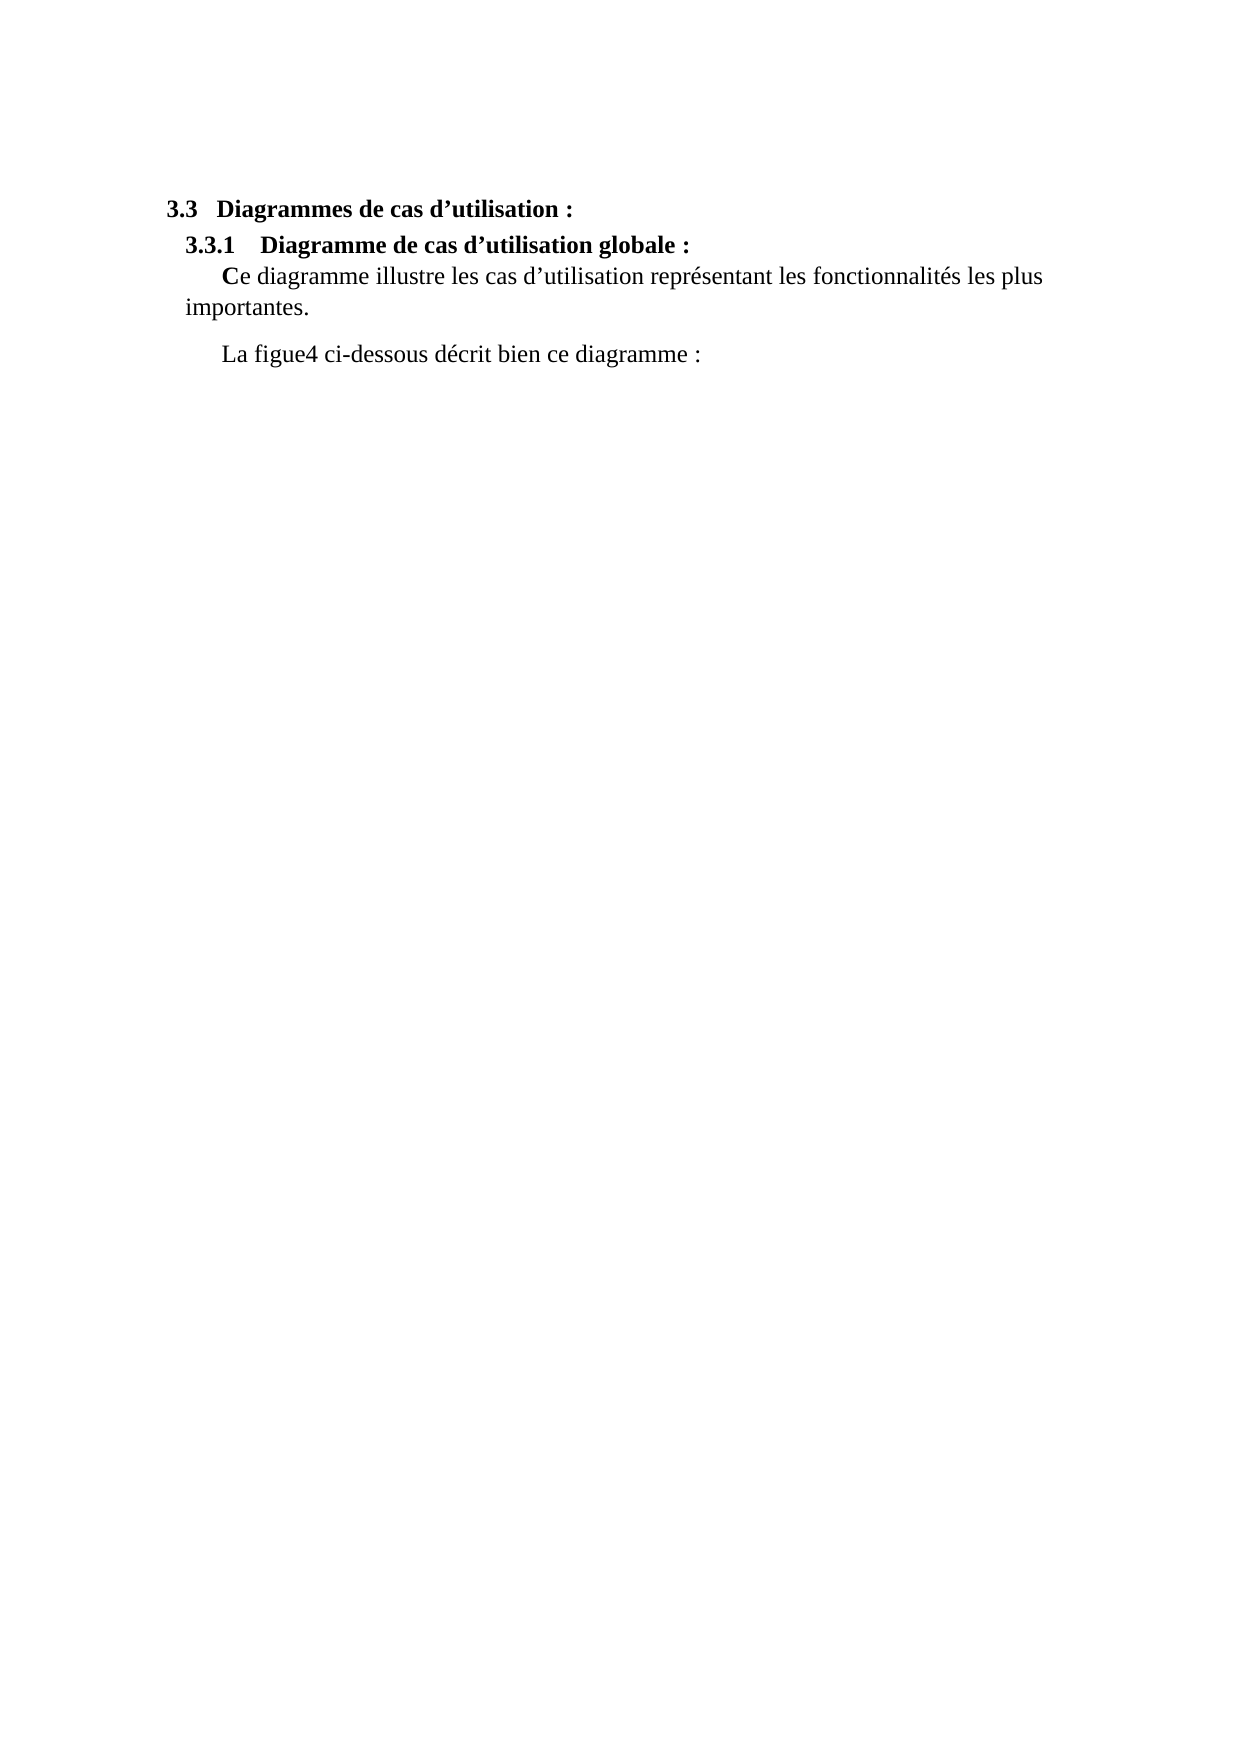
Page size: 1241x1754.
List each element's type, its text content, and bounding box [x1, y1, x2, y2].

subtitle Diagramme de cas d’utilisation globale : [185, 230, 1092, 258]
text Ce diagramme illustre les cas d’utilisation représentant les fonctionnalités les plus importantes. [185, 261, 1092, 321]
text La figue4 ci-dessous décrit bien ce diagramme : [185, 339, 1092, 368]
subtitle Diagrammes de cas d’utilisation : [166, 194, 1092, 223]
